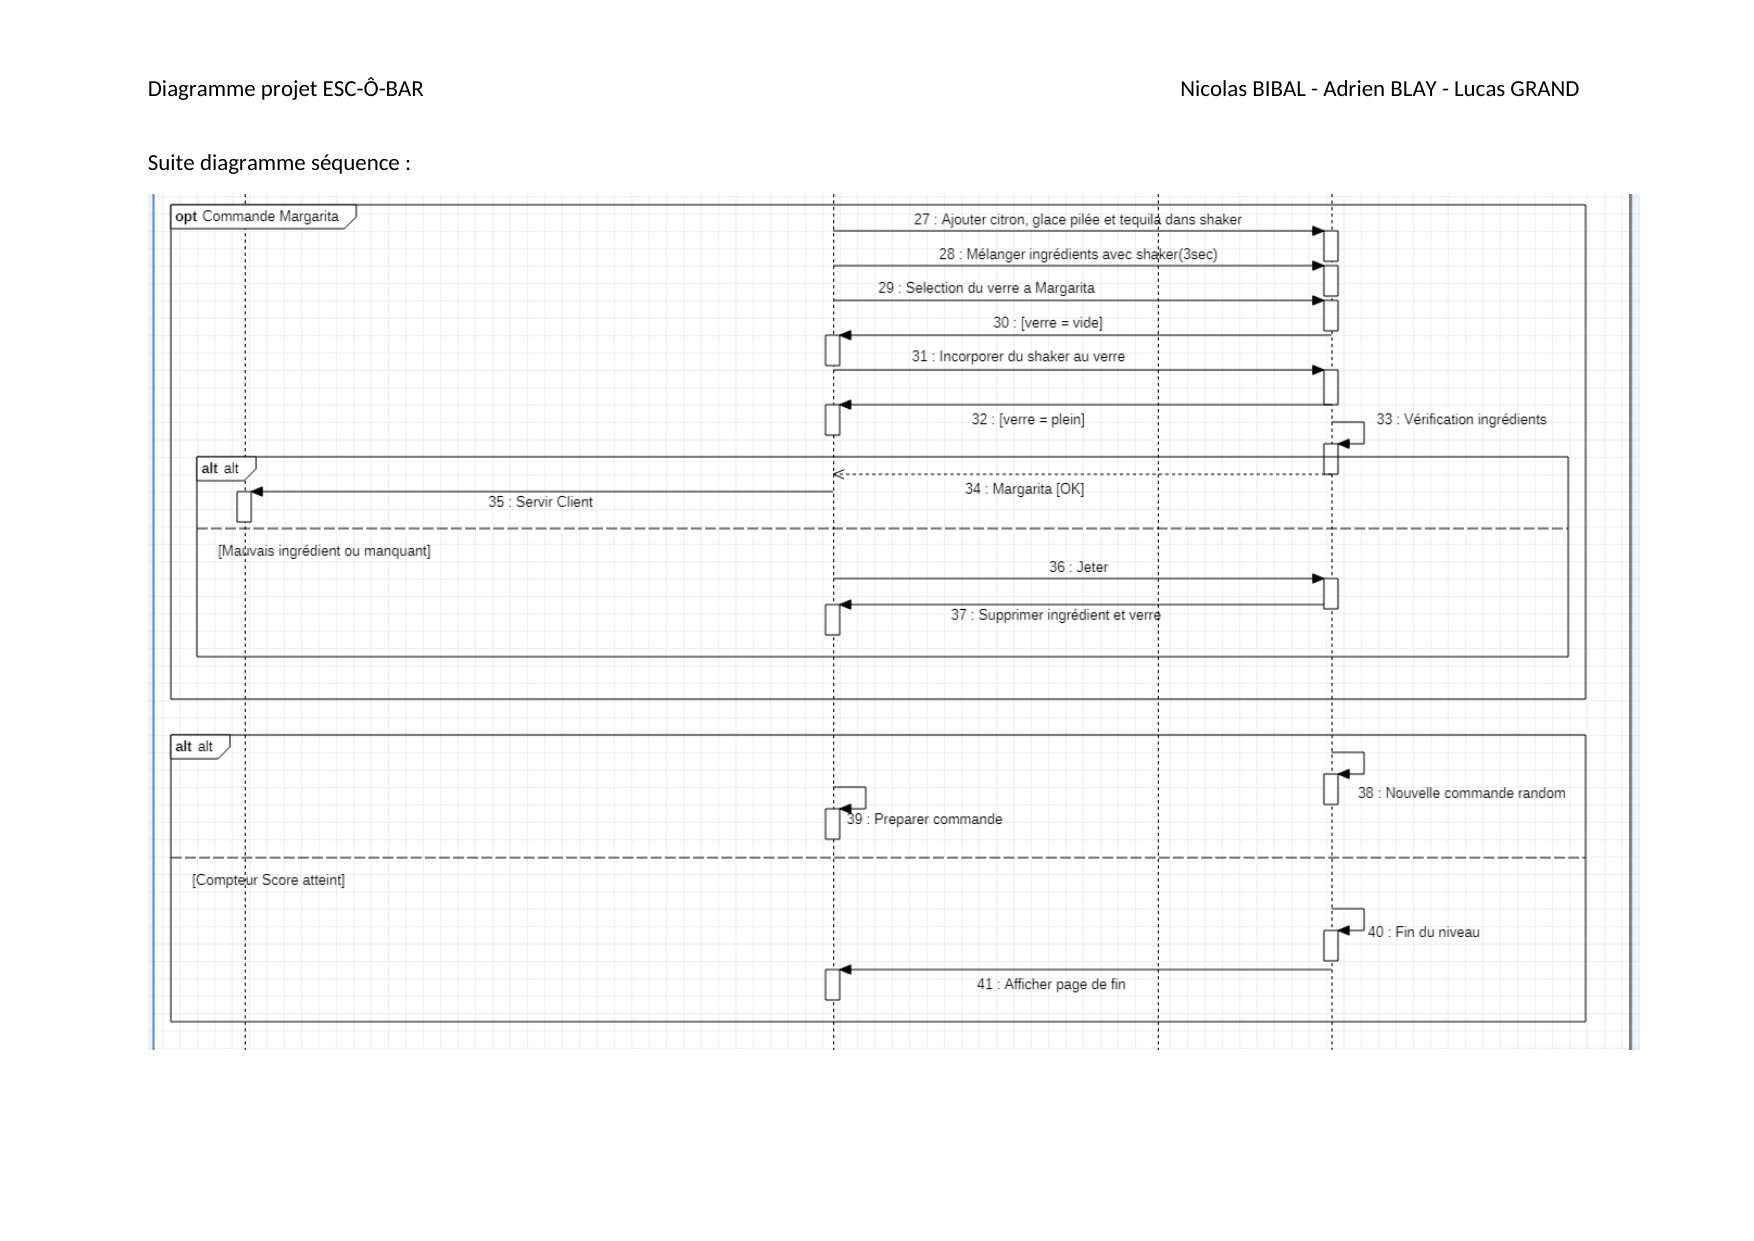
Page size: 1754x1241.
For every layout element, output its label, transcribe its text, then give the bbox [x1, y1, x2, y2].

picture [147, 194, 1640, 1050]
text Suite diagramme séquence : [148, 148, 1606, 176]
